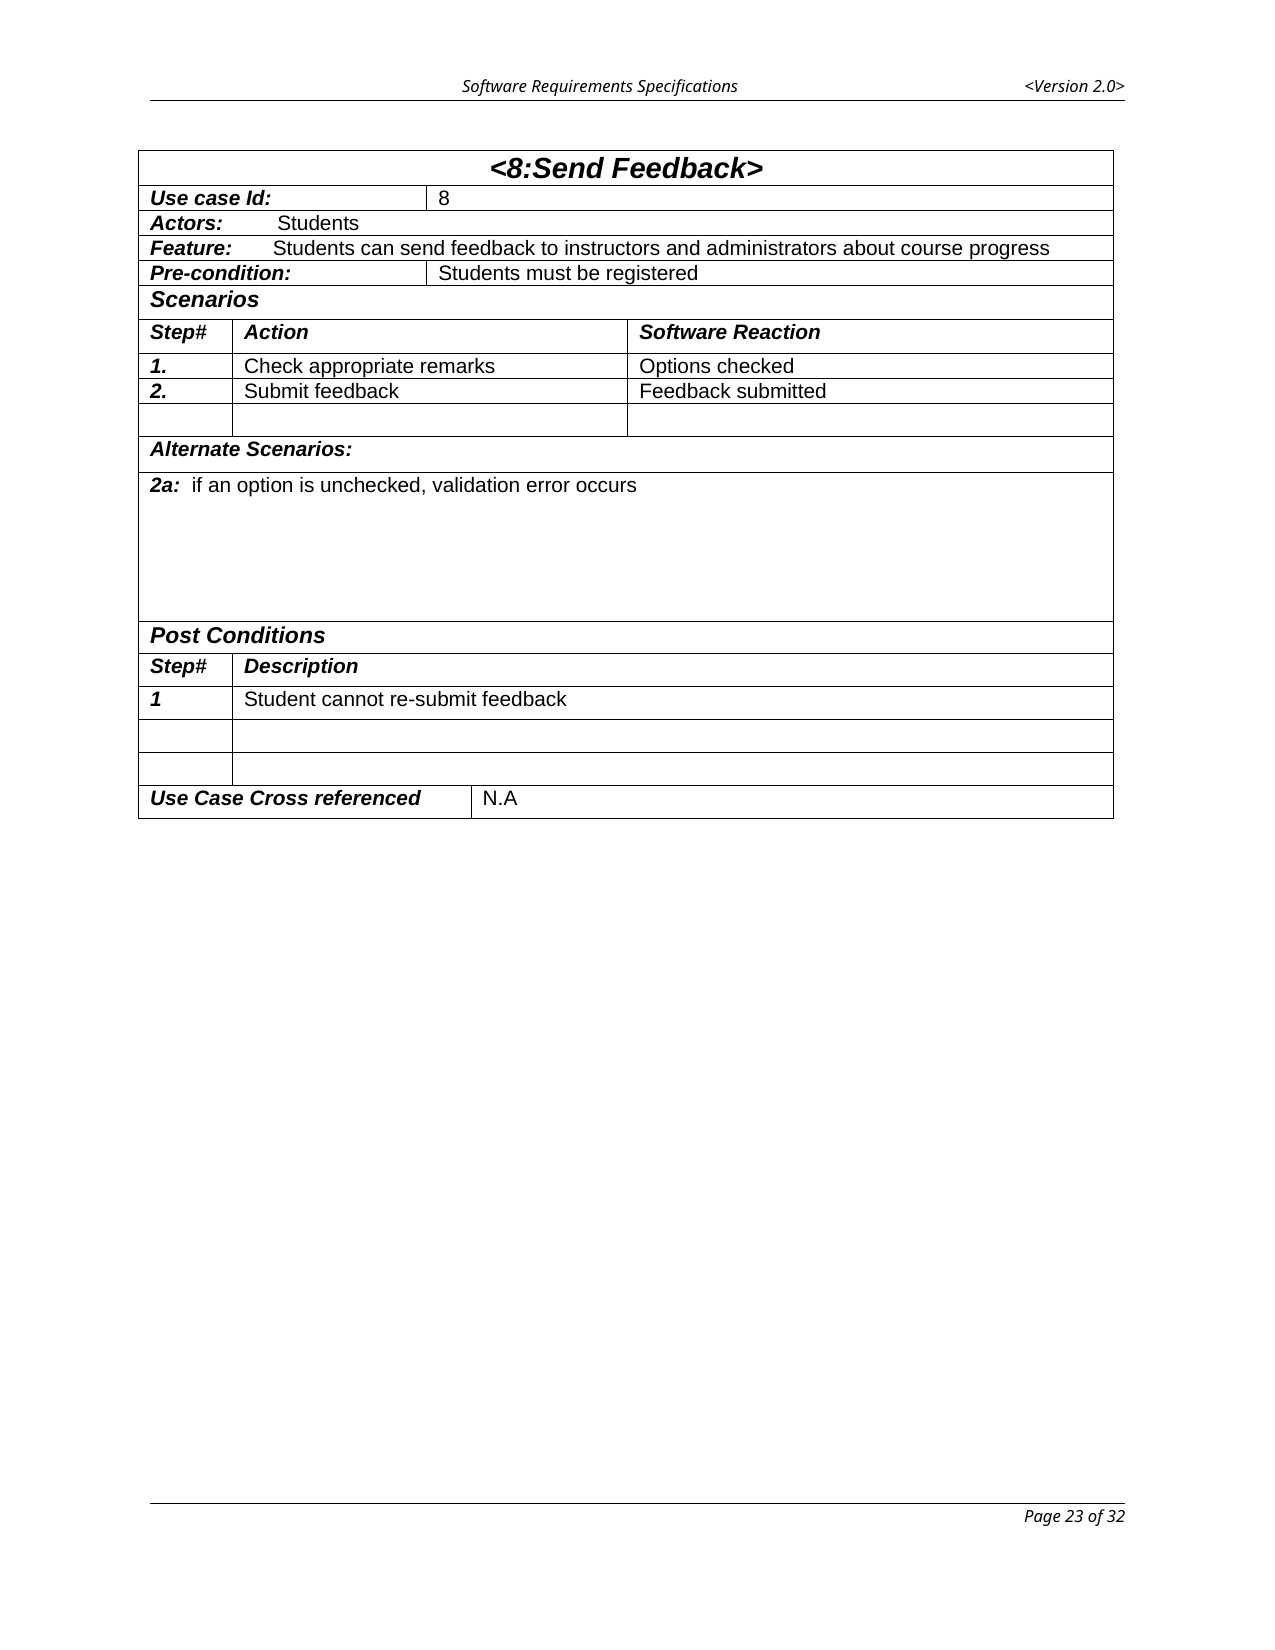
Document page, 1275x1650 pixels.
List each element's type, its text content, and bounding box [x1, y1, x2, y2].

table_cell Students must be registered [427, 261, 1113, 284]
table_cell Student cannot re-submit feedback [233, 687, 1113, 719]
table_cell [233, 753, 1113, 784]
table_cell Description [233, 654, 1113, 686]
table_cell Pre-condition: [139, 261, 426, 284]
table_cell Feature: Students can send feedback to instructors and administrators about course progress [139, 236, 1113, 259]
table_cell Options checked [628, 354, 1113, 378]
table_cell [233, 720, 1113, 752]
table_cell Post Conditions [139, 622, 1113, 653]
table_cell N.A [472, 786, 1113, 817]
table_cell Actors: Students [139, 211, 1113, 234]
table_cell Use case Id: [139, 186, 426, 209]
table_cell Step# [139, 320, 232, 353]
table_cell 8 [427, 186, 1113, 209]
table_cell Software Reaction [628, 320, 1113, 353]
table_cell Action [233, 320, 627, 353]
table_cell Check appropriate remarks [233, 354, 627, 378]
table_header <8:Send Feedback> [139, 151, 1113, 184]
table_cell Step# [139, 654, 232, 686]
table_cell Use Case Cross referenced [139, 786, 471, 817]
table_cell Submit feedback [233, 379, 627, 403]
table_cell 2a: if an option is unchecked, validation error occurs [139, 473, 1113, 621]
table_cell Alternate Scenarios: [139, 437, 1113, 472]
table_cell Scenarios [139, 286, 1113, 319]
table_cell [139, 720, 232, 752]
table_cell [139, 404, 232, 436]
table_cell 1. [139, 354, 232, 378]
table_cell [628, 404, 1113, 436]
table_cell [233, 404, 627, 436]
table_cell Feedback submitted [628, 379, 1113, 403]
table_cell [139, 753, 232, 784]
table_cell 1 [139, 687, 232, 719]
table_cell 2. [139, 379, 232, 403]
